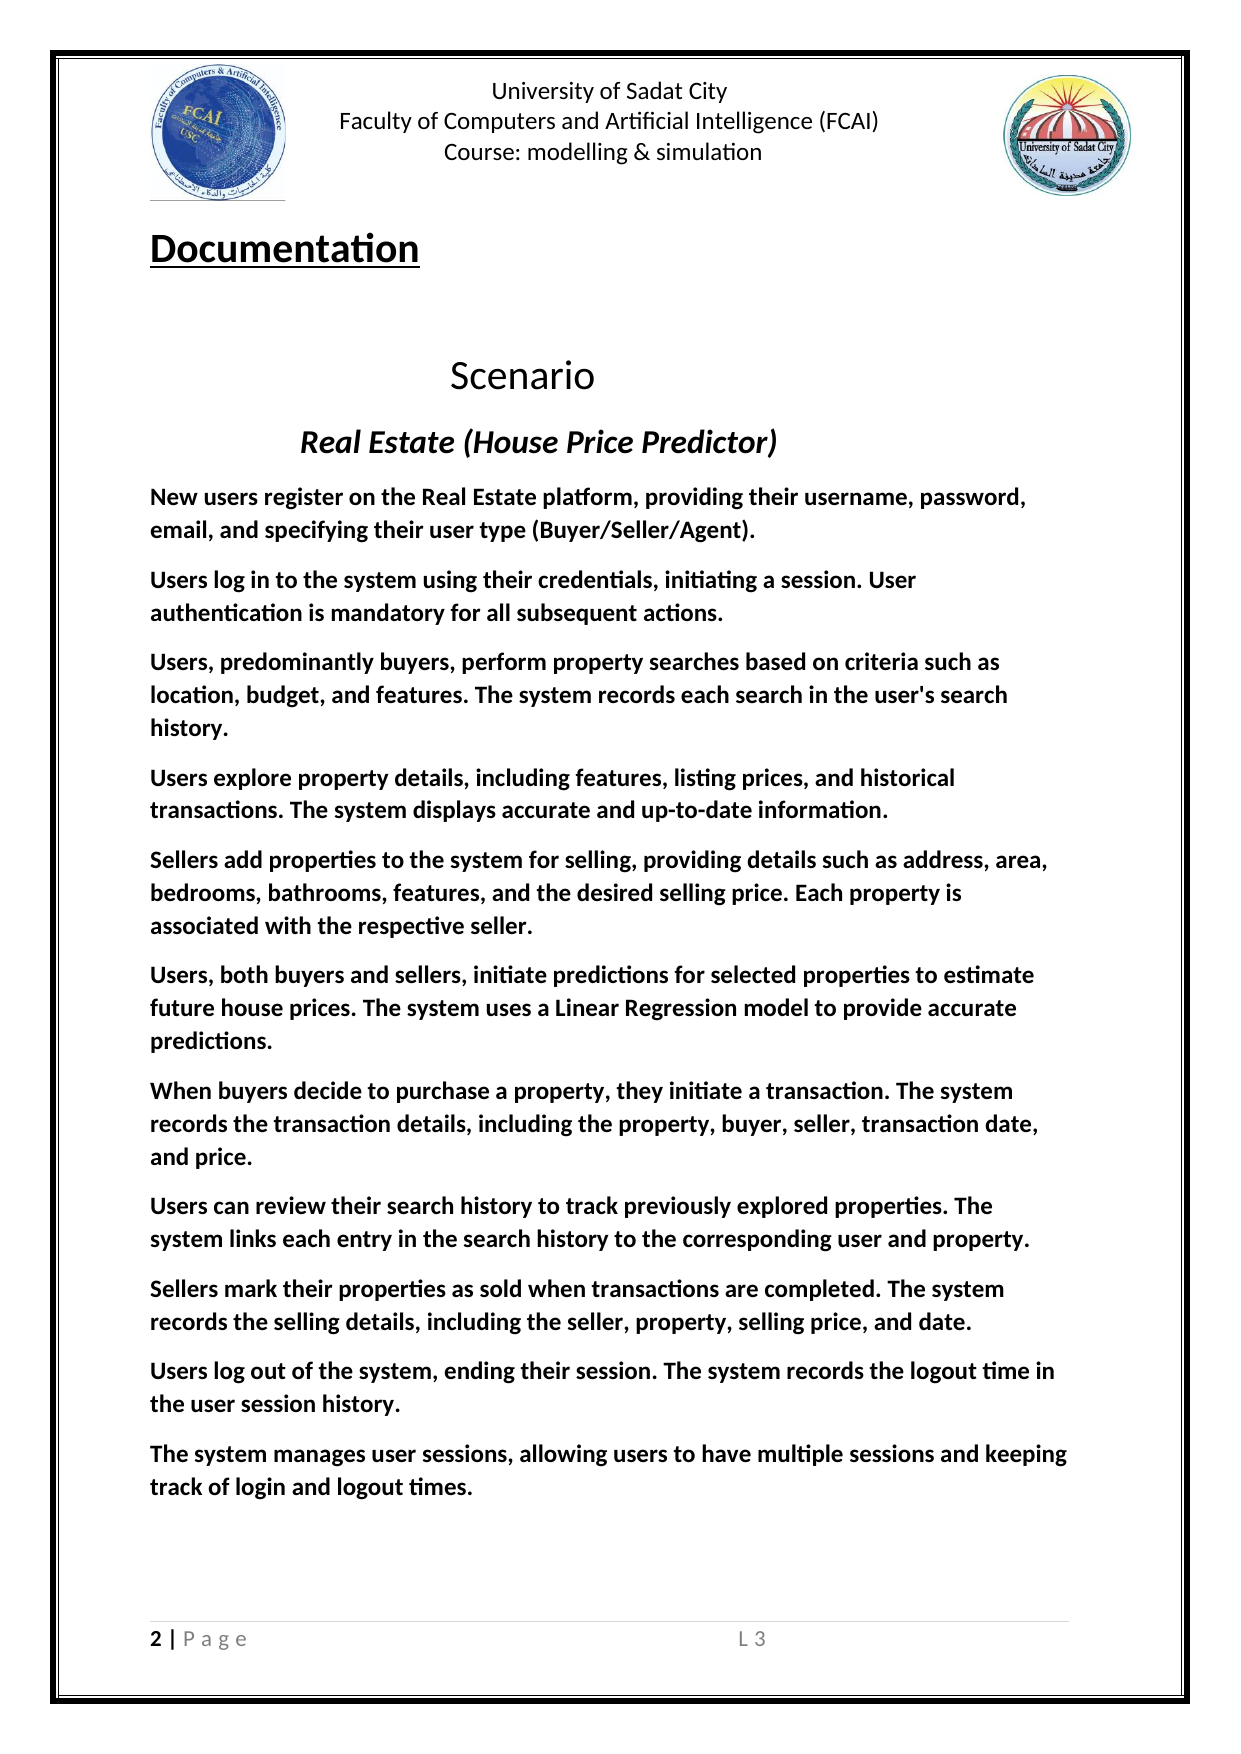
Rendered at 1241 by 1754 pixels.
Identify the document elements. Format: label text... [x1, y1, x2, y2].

text When buyers decide to purchase a property, they initiate a transaction. The system records the transaction details, including the property, buyer, seller, transaction date, and price. [150, 1075, 1069, 1171]
text Users can review their search history to track previously explored properties. The system links each entry in the search history to the corresponding user and property. [150, 1191, 1069, 1254]
text Users explore property details, including features, listing prices, and historical transactions. The system displays accurate and up-to-date information. [150, 762, 1069, 825]
text Sellers mark their properties as sold when transactions are completed. The system records the selling details, including the seller, property, selling price, and date. [150, 1273, 1069, 1336]
text New users register on the Real Estate platform, providing their username, password, email, and specifying their user type (Buyer/Seller/Agent). [150, 481, 1069, 545]
text Documentation [150, 222, 1069, 273]
text Users, both buyers and sellers, initiate predictions for selected properties to estimate future house prices. The system uses a Linear Regression model to provide accurate predictions. [150, 960, 1069, 1056]
text The system manages user sessions, allowing users to have multiple sessions and keeping track of login and logout times. [150, 1438, 1069, 1501]
text Users log in to the system using their credentials, initiating a session. User authentication is mandatory for all subsequent actions. [150, 564, 1069, 627]
text Users, predominantly buyers, perform property searches based on criteria such as location, budget, and features. The system records each search in the user's search history. [150, 646, 1069, 743]
text Real Estate (House Price Predictor) [225, 421, 1069, 461]
text Users log out of the system, ending their session. The system records the logout time in the user session history. [150, 1356, 1069, 1419]
picture [1003, 75, 1131, 196]
picture [150, 64, 286, 201]
text Scenario [375, 349, 1069, 400]
text Sellers add properties to the system for selling, providing details such as address, area, bedrooms, bathrooms, features, and the desired selling price. Each property is associated with the respective seller. [150, 844, 1069, 941]
